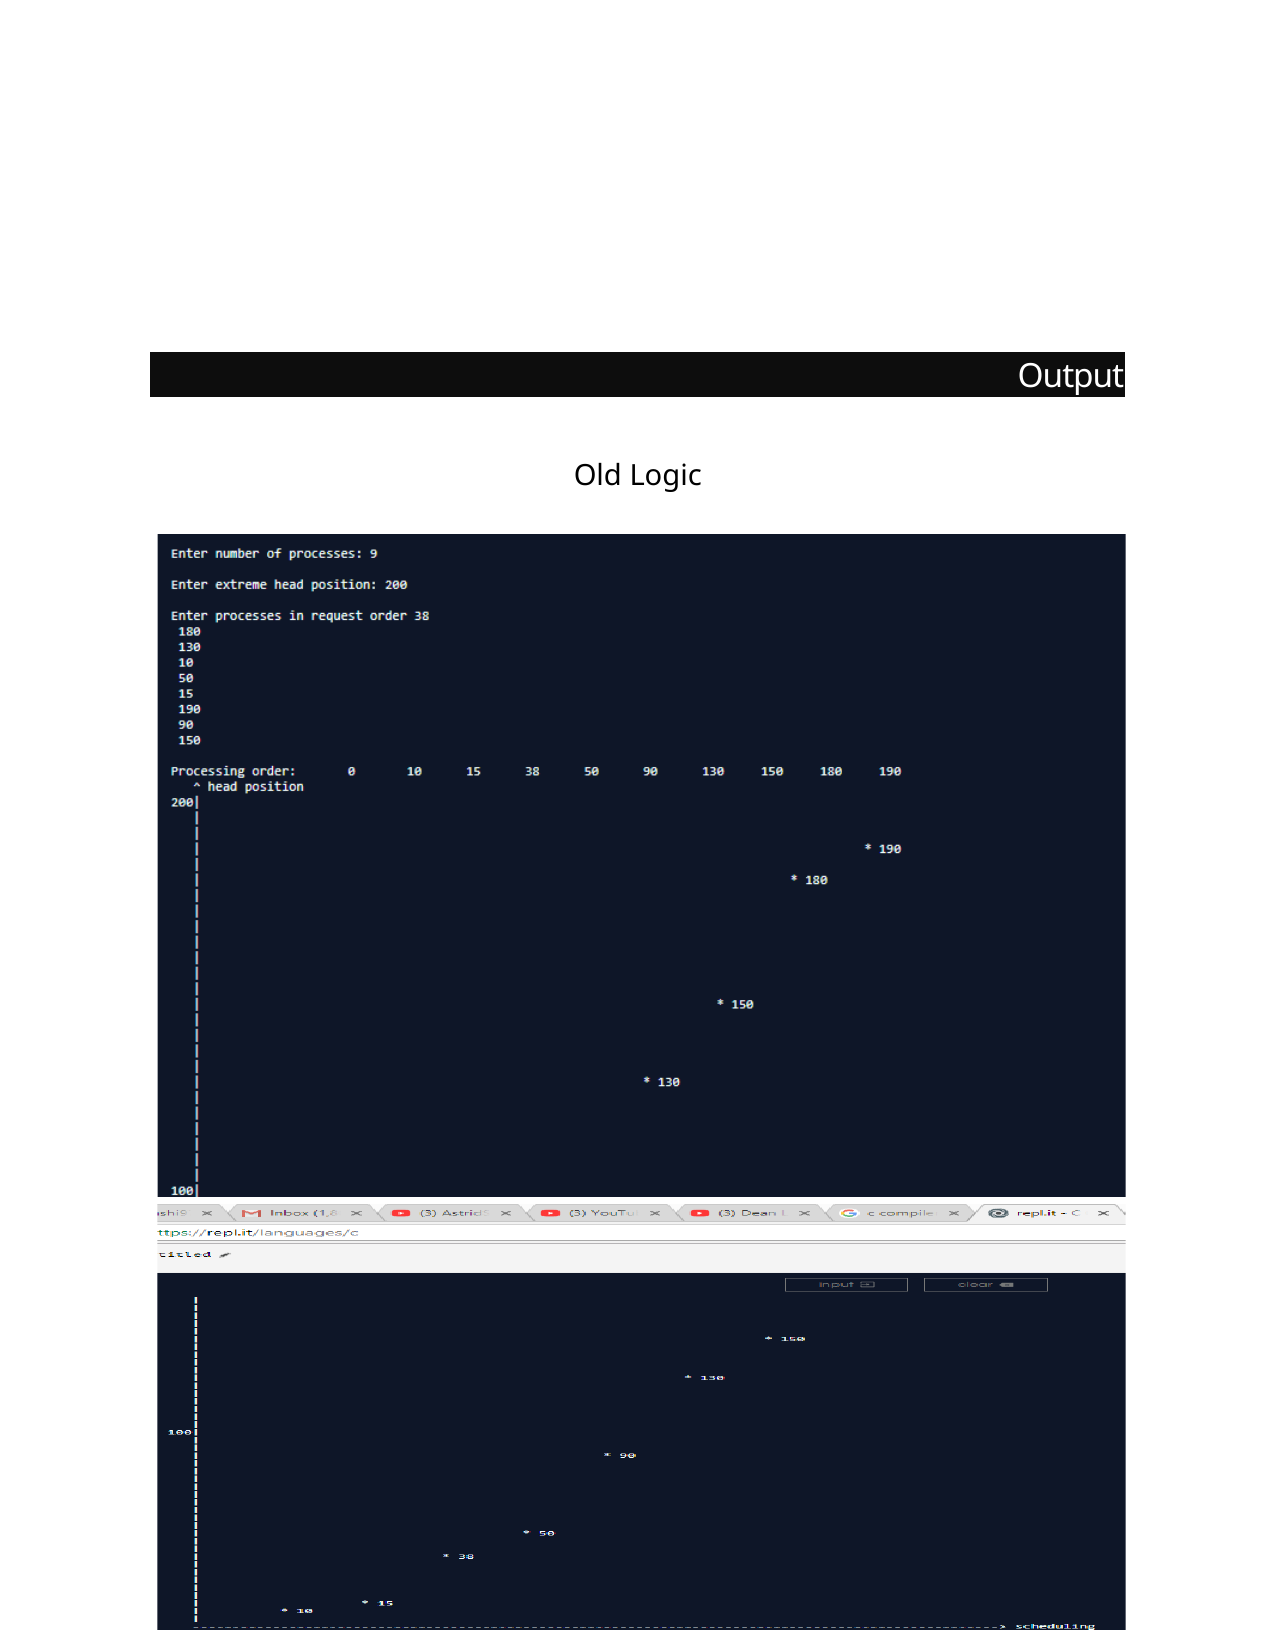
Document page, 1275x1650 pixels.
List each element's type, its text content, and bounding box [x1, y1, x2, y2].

picture [157, 1204, 1126, 1630]
picture [157, 534, 1126, 1197]
title Output [150, 352, 1125, 397]
text Old Logic [150, 454, 1125, 494]
